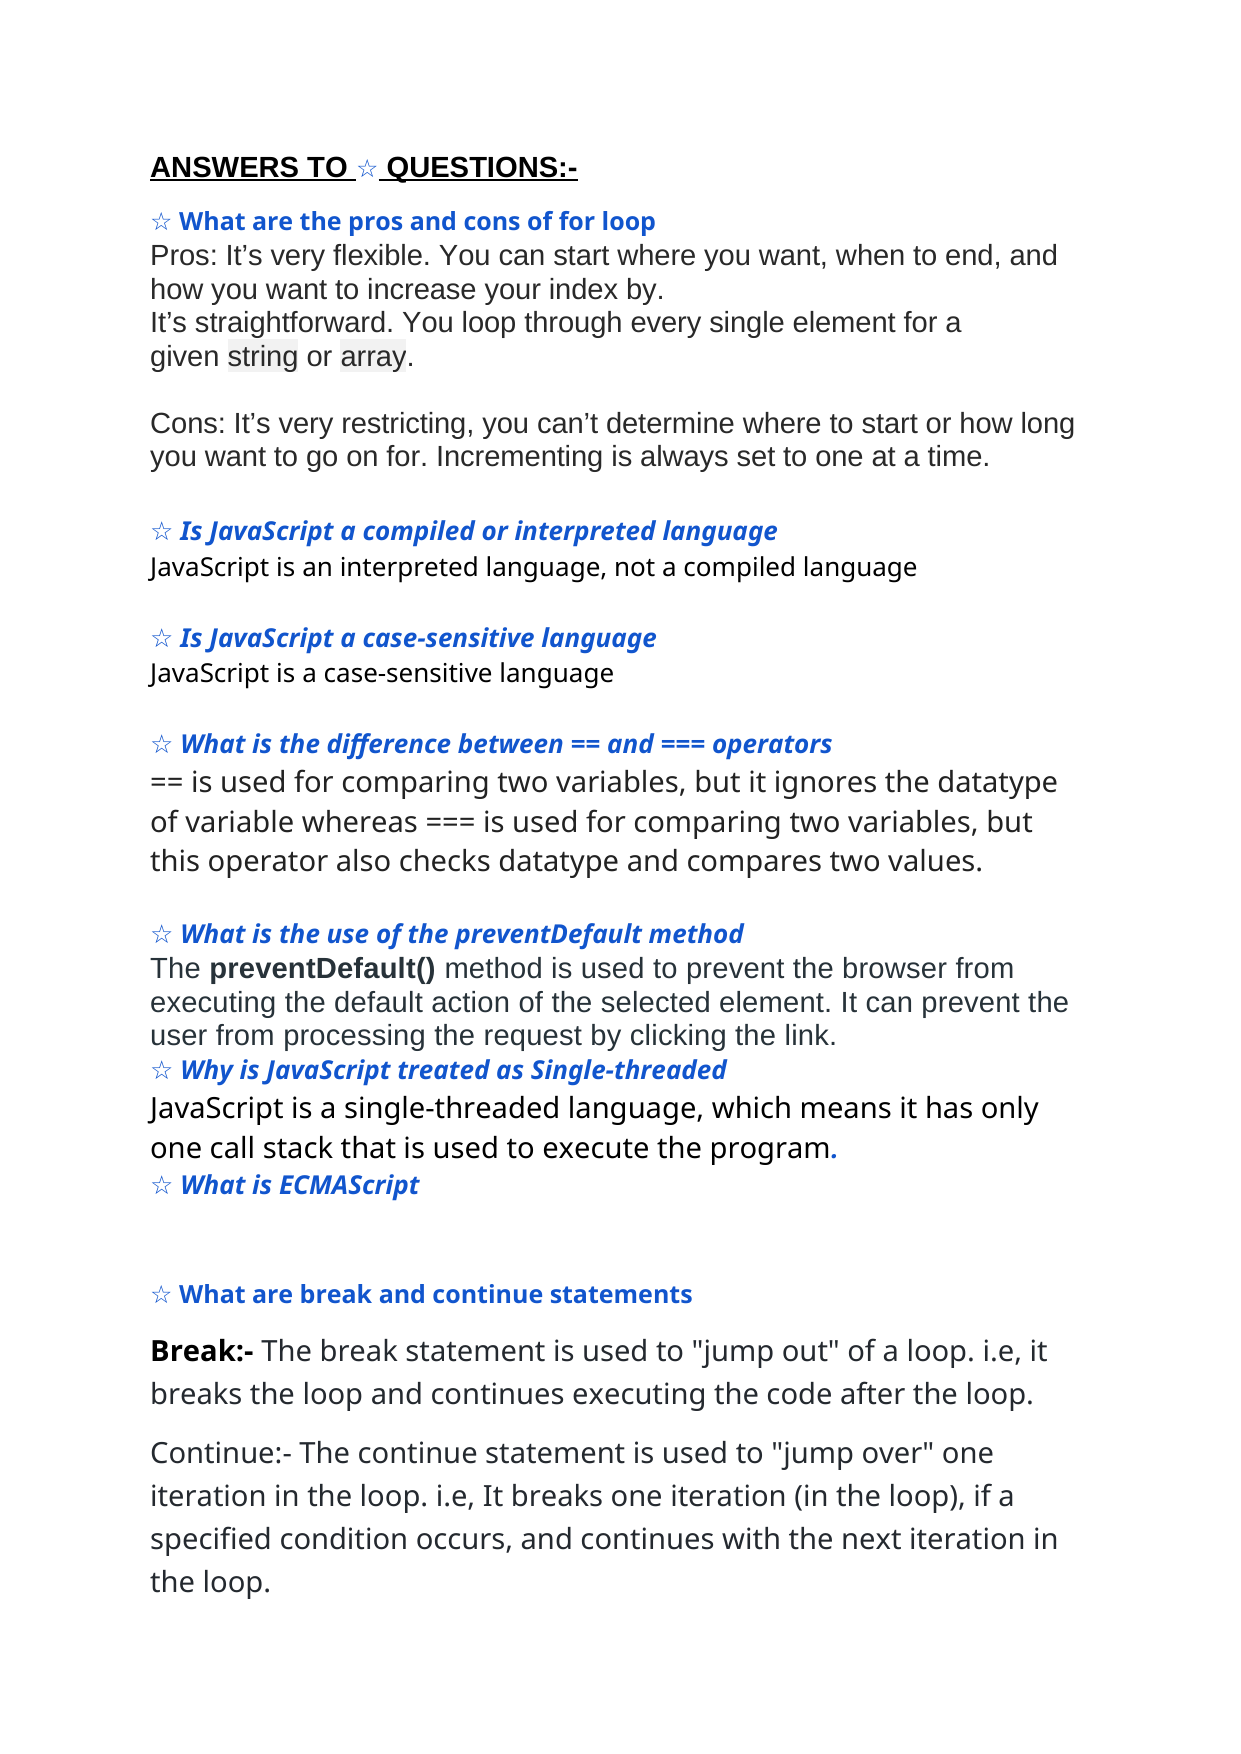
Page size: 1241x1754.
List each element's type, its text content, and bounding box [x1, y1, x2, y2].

text JavaScript is an interpreted language, not a compiled language [150, 548, 1090, 584]
text == is used for comparing two variables, but it ignores the datatype of variable whereas === is used for comparing two variables, but this operator also checks datatype and compares two values. [984, 761, 1090, 880]
text ANSWERS TO ☆ QUESTIONS:- [150, 150, 1090, 185]
text ☆ What are break and continue statements [150, 1277, 1090, 1311]
text ☆ What is the use of the preventDefault method [150, 916, 1090, 951]
text JavaScript is a single-threaded language, which means it has only one call stack that is used to execute the program. [150, 1087, 1090, 1167]
text JavaScript is a case-sensitive language [150, 655, 1090, 690]
text Continue:- The continue statement is used to "jump over" one iteration in the loop. i.e, It breaks one iteration (in the loop), if a specified condition occurs, and continues with the next iteration in the loop. [150, 1433, 1090, 1601]
text ☆ Why is JavaScript treated as Single-threaded [150, 1052, 1090, 1087]
text ☆ Is JavaScript a compiled or interpreted language [150, 513, 1090, 548]
text Pros: It’s very flexible. You can start where you want, when to end, and how you want to increase your index by. [665, 238, 1090, 305]
text The preventDefault() method is used to prevent the browser from executing the default action of the selected element. It can prevent the user from processing the request by clicking the link. [150, 951, 1090, 1052]
text ☆ What is the difference between == and === operators [150, 726, 1090, 761]
text Break:- The break statement is used to "jump out" of a loop. i.e, it breaks the loop and continues executing the code after the loop. [150, 1330, 1090, 1413]
text ☆ Is JavaScript a case-sensitive language [150, 619, 1090, 655]
text ☆ What is ECMAScript [150, 1167, 1090, 1202]
text ☆ What are the pros and cons of for loop [150, 204, 1090, 238]
text It’s straightforward. You loop through every single element for a given string or array. [414, 305, 1090, 372]
